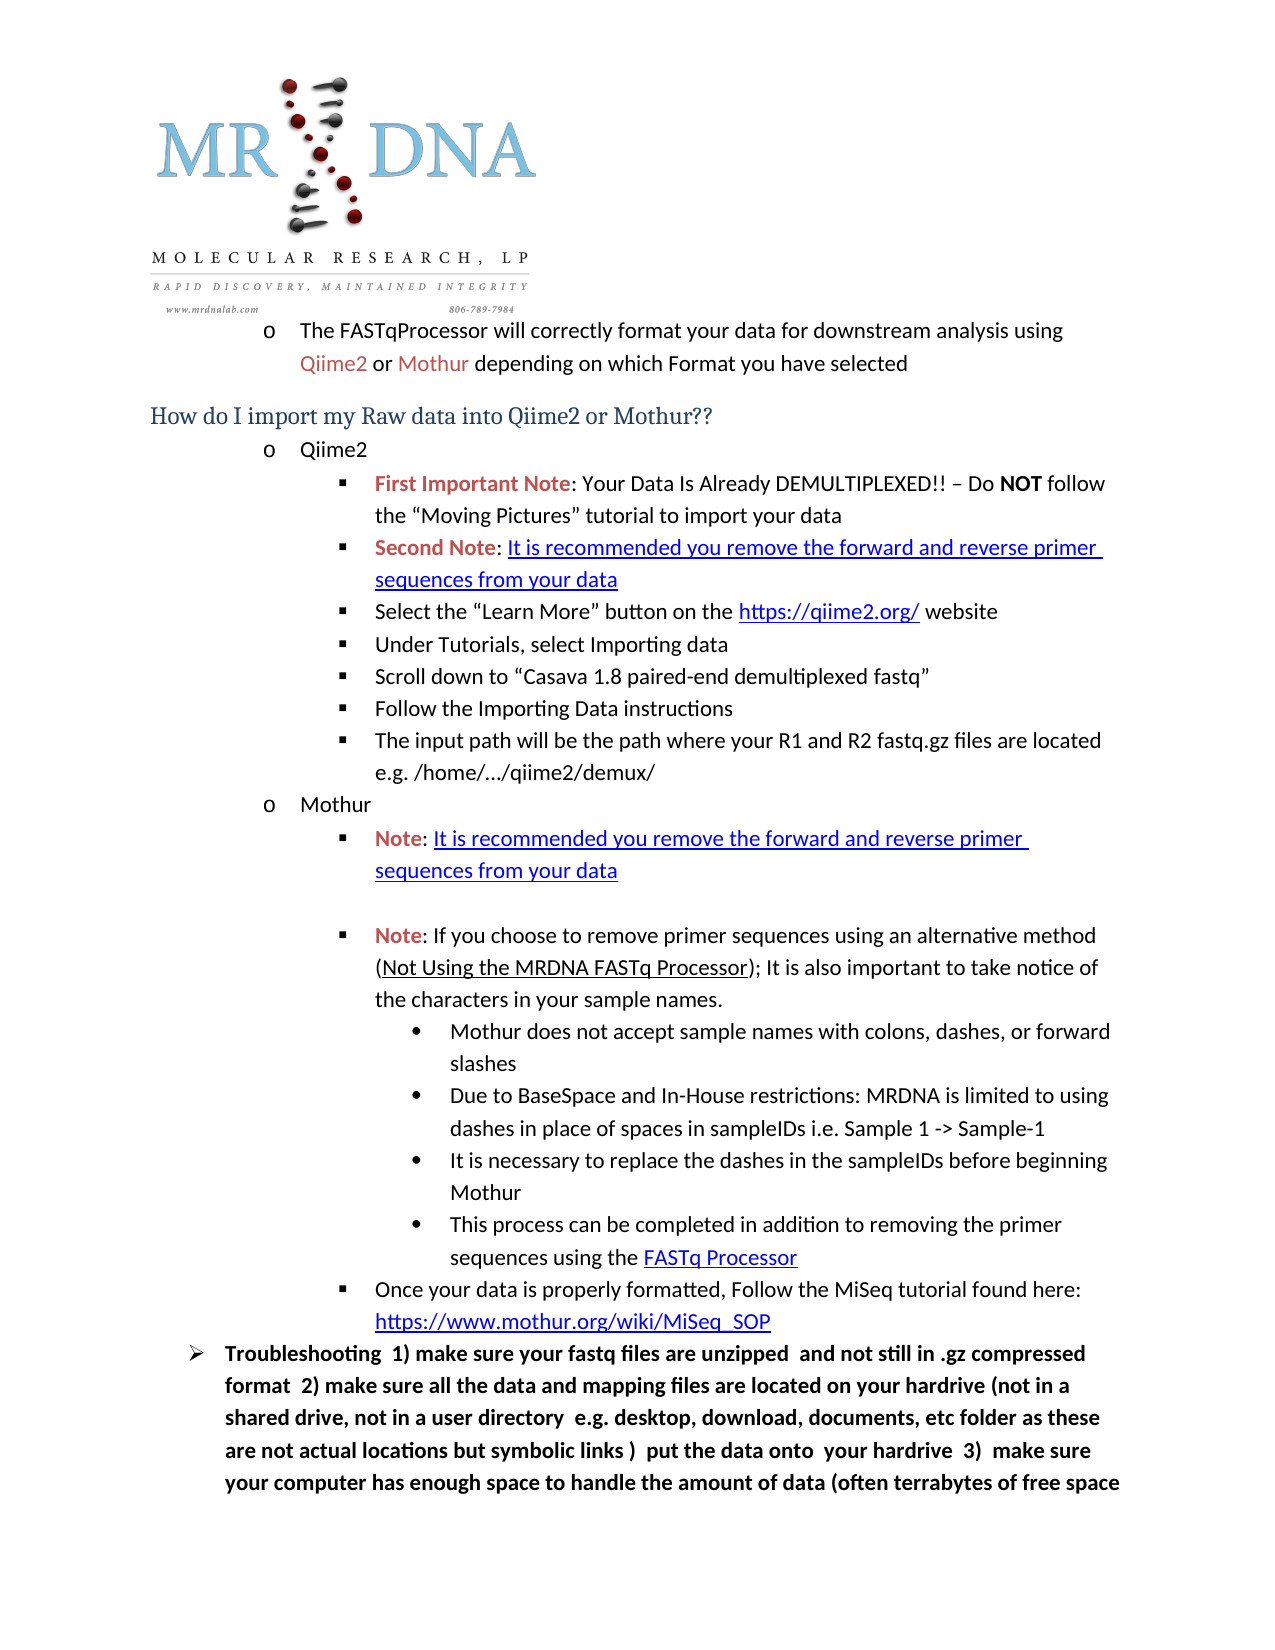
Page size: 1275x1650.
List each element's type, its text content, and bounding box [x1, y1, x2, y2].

list Mothur [262, 791, 1125, 820]
picture [150, 75, 537, 316]
list Note: It is recommended you remove the forward and reverse primer sequences from your data [337, 824, 1125, 884]
list It is necessary to replace the dashes in the sampleIDs before beginning Mothur [412, 1146, 1125, 1206]
list This process can be completed in addition to removing the primer sequences using the FASTq Processor [412, 1210, 1125, 1271]
list Second Note: It is recommended you remove the forward and reverse primer sequences from your data [337, 533, 1125, 593]
subtitle How do I import my Raw data into Qiime2 or Mothur?? [150, 402, 1125, 431]
list The FASTqProcessor will correctly format your data for downstream analysis using Qiime2 or Mothur depending on which Format you have selected [262, 316, 1125, 377]
list Scroll down to “Casava 1.8 paired-end demultiplexed fastq” [337, 662, 1125, 690]
list The input path will be the path where your R1 and R2 fastq.gz files are located e.g. /home/…/qiime2/demux/ [337, 726, 1125, 786]
list Qiime2 [262, 435, 1125, 464]
list Due to BaseSpace and In-House restrictions: MRDNA is limited to using dashes in place of spaces in sampleIDs i.e. Sample 1 -> Sample-1 [412, 1082, 1125, 1142]
list First Important Note: Your Data Is Already DEMULTIPLEXED!! – Do NOT follow the “Moving Pictures” tutorial to import your data [337, 469, 1125, 529]
list Mothur does not accept sample names with colons, dashes, or forward slashes [412, 1017, 1125, 1077]
list Select the “Learn More” button on the https://qiime2.org/ website [337, 597, 1125, 626]
list Once your data is properly formatted, Follow the MiSeq tutorial found here: https://www.mothur.org/wiki/MiSeq_SOP [337, 1275, 1125, 1335]
list Under Tutorials, select Importing data [337, 630, 1125, 658]
list Follow the Importing Data instructions [337, 694, 1125, 722]
list Note: If you choose to remove primer sequences using an alternative method (Not Using the MRDNA FASTq Processor); It is also important to take notice of the characters in your sample names. [337, 921, 1125, 1013]
